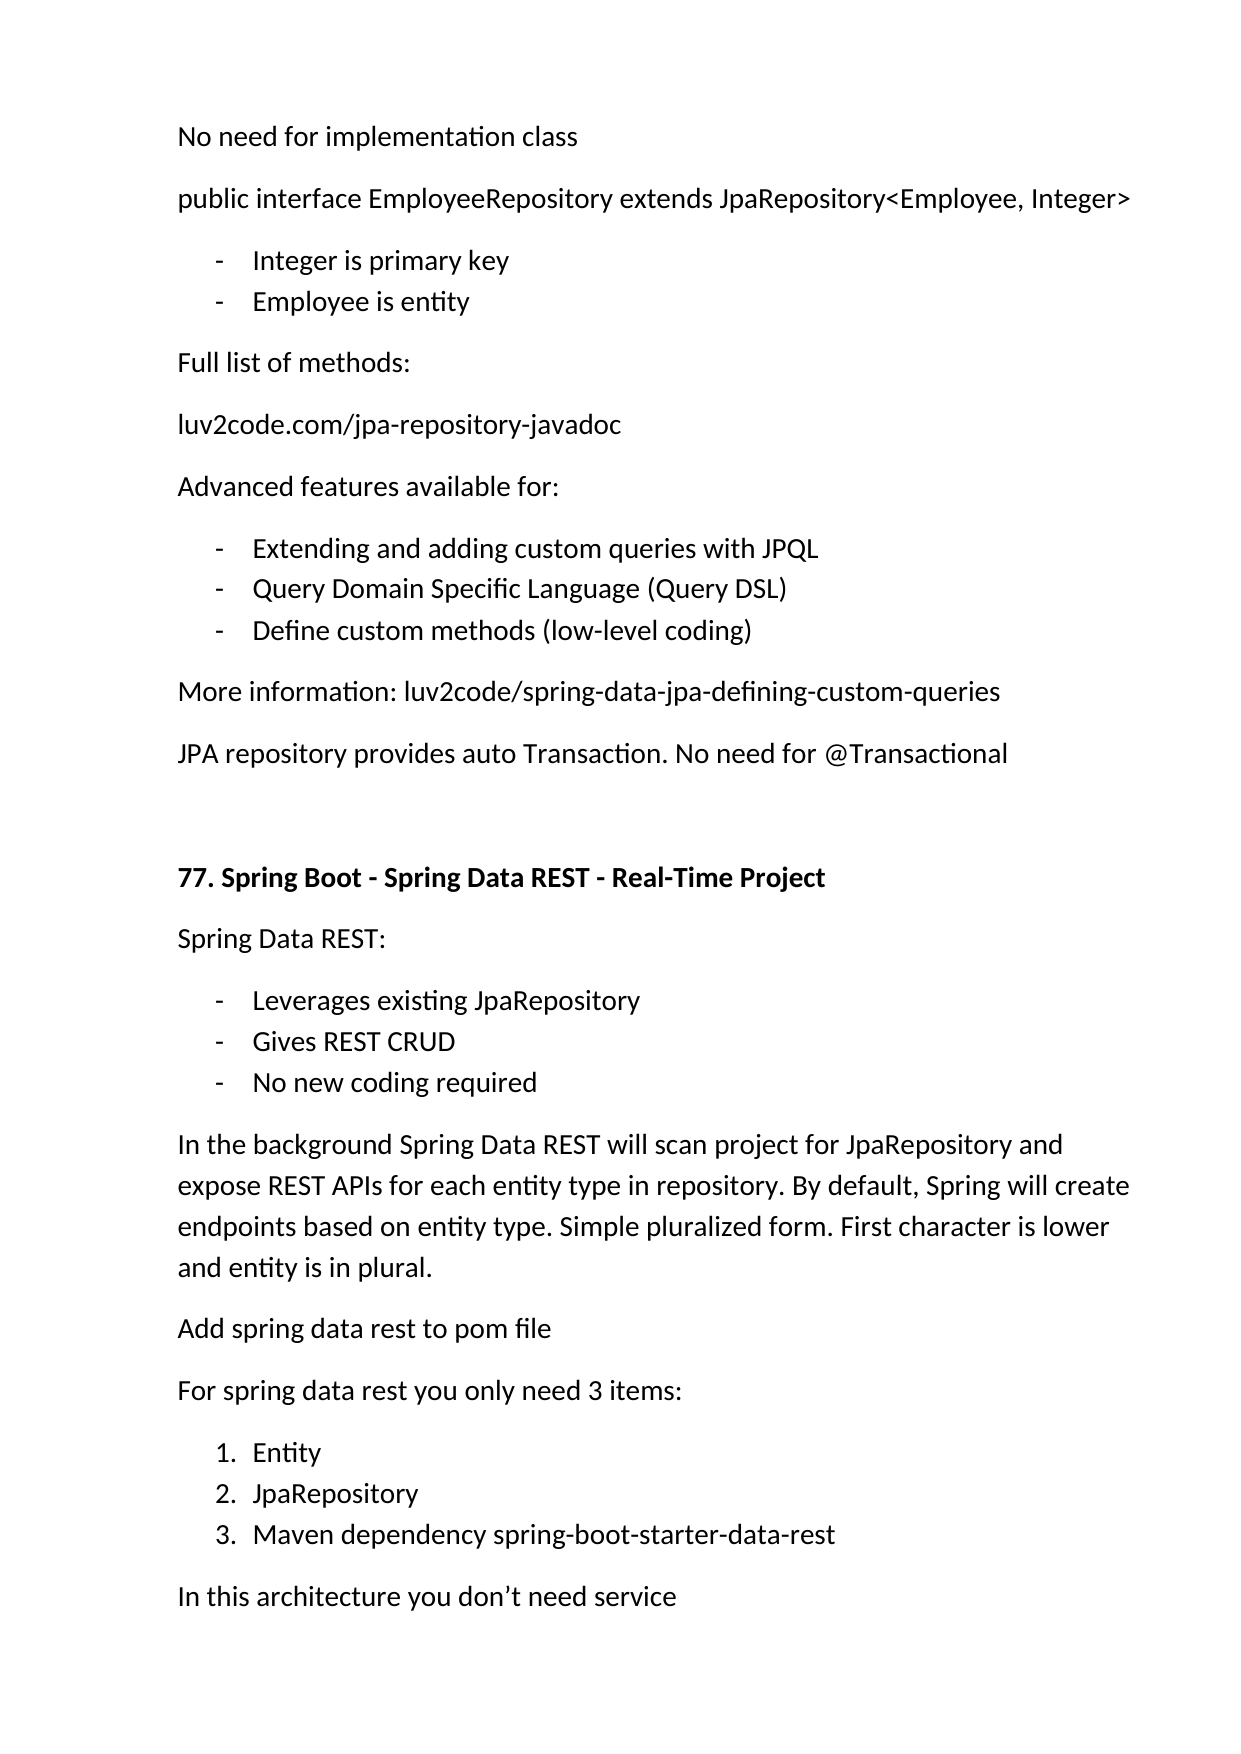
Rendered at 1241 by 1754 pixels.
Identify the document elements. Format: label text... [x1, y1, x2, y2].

text JPA repository provides auto Transaction. No need for @Transactional [177, 735, 1152, 771]
text public interface EmployeeRepository extends JpaRepository<Employee, Integer> [177, 180, 1152, 216]
list Query Domain Specific Language (Query DSL) [215, 571, 1152, 606]
text In this architecture you don’t need service [177, 1578, 1152, 1613]
list Define custom methods (low-level coding) [215, 612, 1152, 647]
list Maven dependency spring-boot-starter-data-rest [215, 1516, 1152, 1551]
text Advanced features available for: [177, 468, 1152, 503]
text luv2code.com/jpa-repository-javadoc [177, 406, 1152, 442]
list Leverages existing JpaRepository [215, 982, 1152, 1018]
text Full list of methods: [177, 344, 1152, 380]
list No new coding required [215, 1064, 1152, 1100]
text In the background Spring Data REST will scan project for JpaRepository and expose REST APIs for each entity type in repository. By default, Spring will create endpoints based on entity type. Simple pluralized form. First character is lower and entity is in plural. [177, 1126, 1152, 1284]
text For spring data rest you only need 3 items: [177, 1372, 1152, 1408]
text Spring Data REST: [177, 920, 1152, 956]
list Entity [215, 1434, 1152, 1469]
text More information: luv2code/spring-data-jpa-defining-custom-queries [177, 673, 1152, 709]
list Integer is primary key [215, 242, 1152, 277]
text Add spring data rest to pom file [177, 1310, 1152, 1346]
list JpaRepository [215, 1475, 1152, 1511]
text No need for implementation class [177, 118, 1152, 154]
text 77. Spring Boot - Spring Data REST - Real-Time Project [177, 859, 1152, 894]
list Extending and adding custom queries with JPQL [215, 530, 1152, 565]
list Employee is entity [215, 283, 1152, 318]
list Gives REST CRUD [215, 1023, 1152, 1059]
